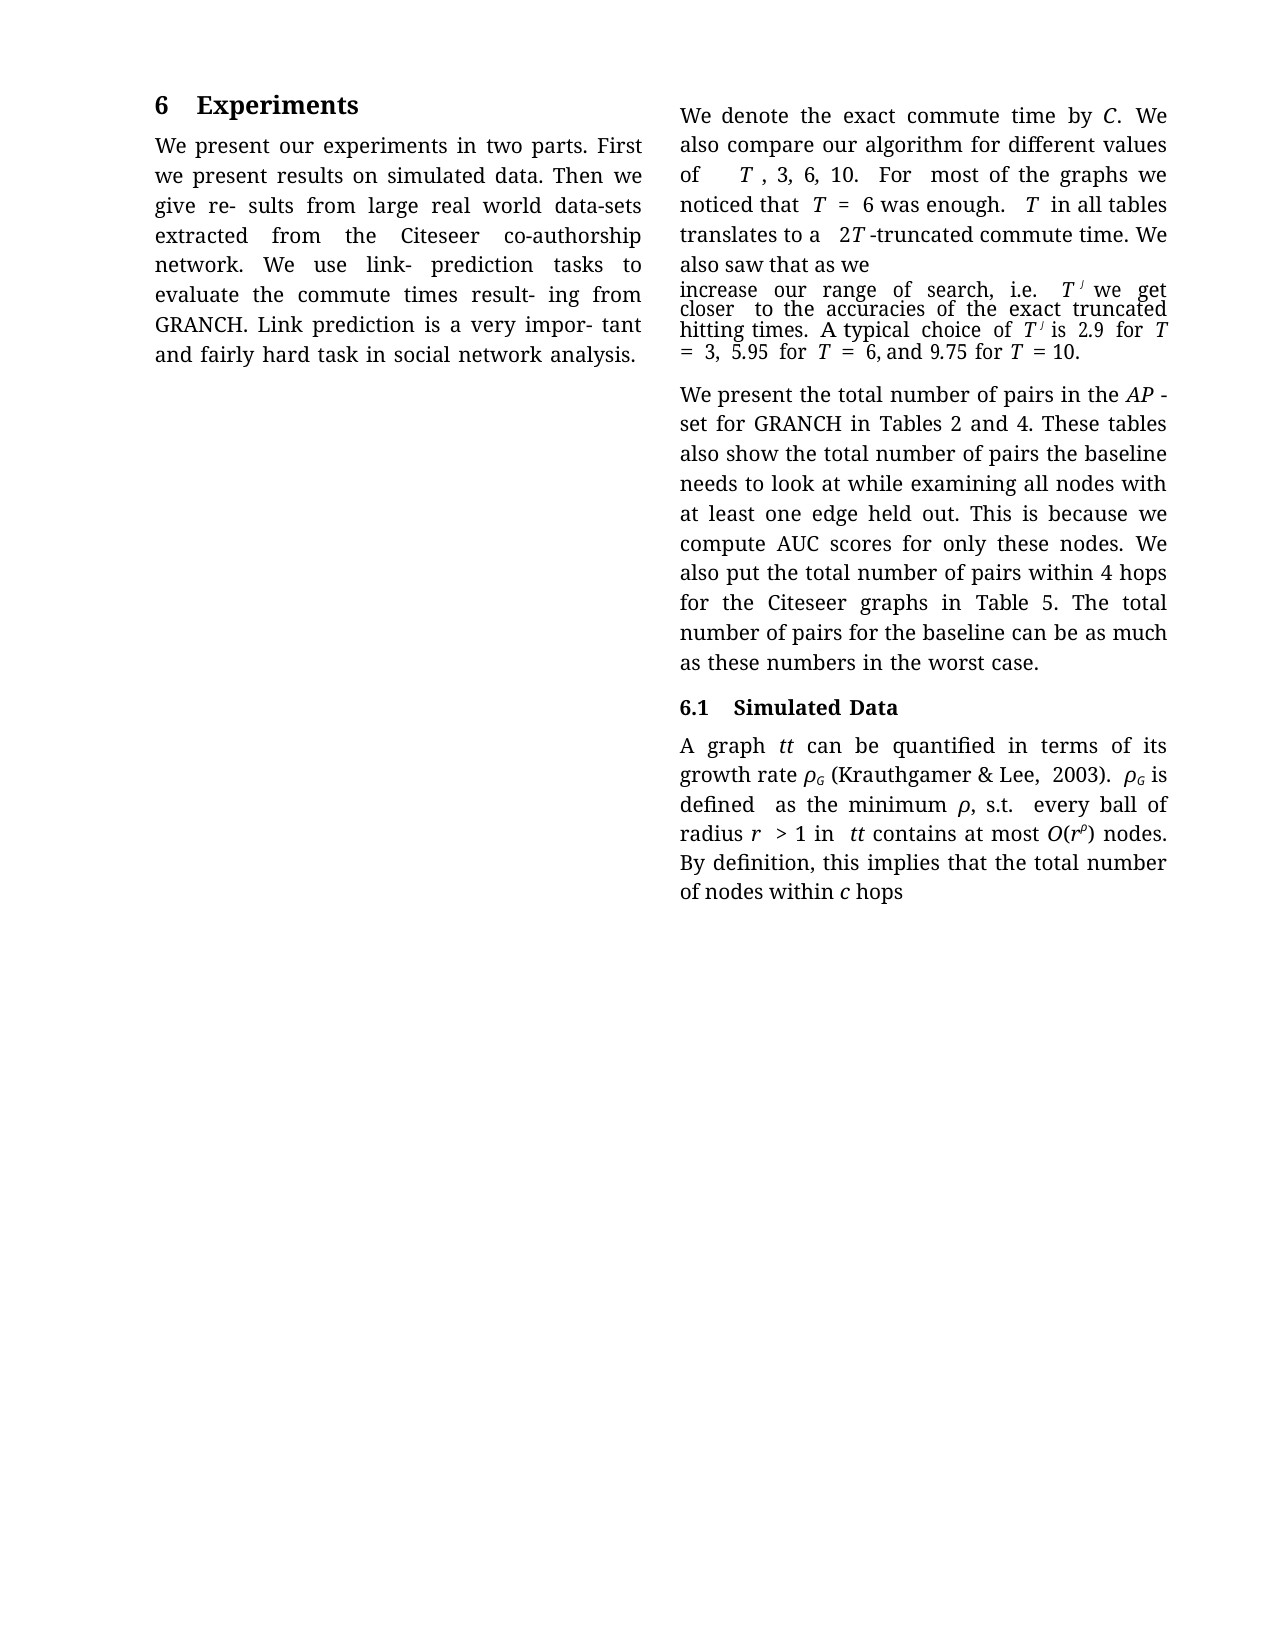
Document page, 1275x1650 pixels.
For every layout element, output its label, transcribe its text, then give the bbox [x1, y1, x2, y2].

text We present our experiments in two parts. First we present results on simulated data. Then we give re- sults from large real world data-sets extracted from the Citeseer co-authorship network. We use link- prediction tasks to evaluate the commute times result- ing from GRANCH. Link prediction is a very impor- tant and fairly hard task in social network analysis. [154, 131, 642, 368]
text We denote the exact commute time by C. We also compare our algorithm for different values of T , 3, 6, 10. For most of the graphs we noticed that T = 6 was enough. T in all tables translates to a 2T -truncated commute time. We also saw that as we [679, 101, 1167, 278]
text A graph tt can be quantified in terms of its growth rate ρG (Krauthgamer & Lee, 2003). ρG is defined as the minimum ρ, s.t. every ball of radius r > 1 in tt contains at most O(rρ) nodes. By definition, this implies that the total number of nodes within c hops [679, 731, 1167, 906]
text increase our range of search, i.e. T j we get closer to the accuracies of the exact truncated hitting times. A typical choice of T j is 2.9 for T = 3, 5.95 for T = 6, and 9.75 for T = 10. [679, 280, 1167, 365]
text We present the total number of pairs in the AP -set for GRANCH in Tables 2 and 4. These tables also show the total number of pairs the baseline needs to look at while examining all nodes with at least one edge held out. This is because we compute AUC scores for only these nodes. We also put the total number of pairs within 4 hops for the Citeseer graphs in Table 5. The total number of pairs for the baseline can be as much as these numbers in the worst case. [679, 380, 1167, 676]
subtitle Experiments [154, 87, 642, 122]
subtitle Simulated Data [679, 693, 1179, 722]
